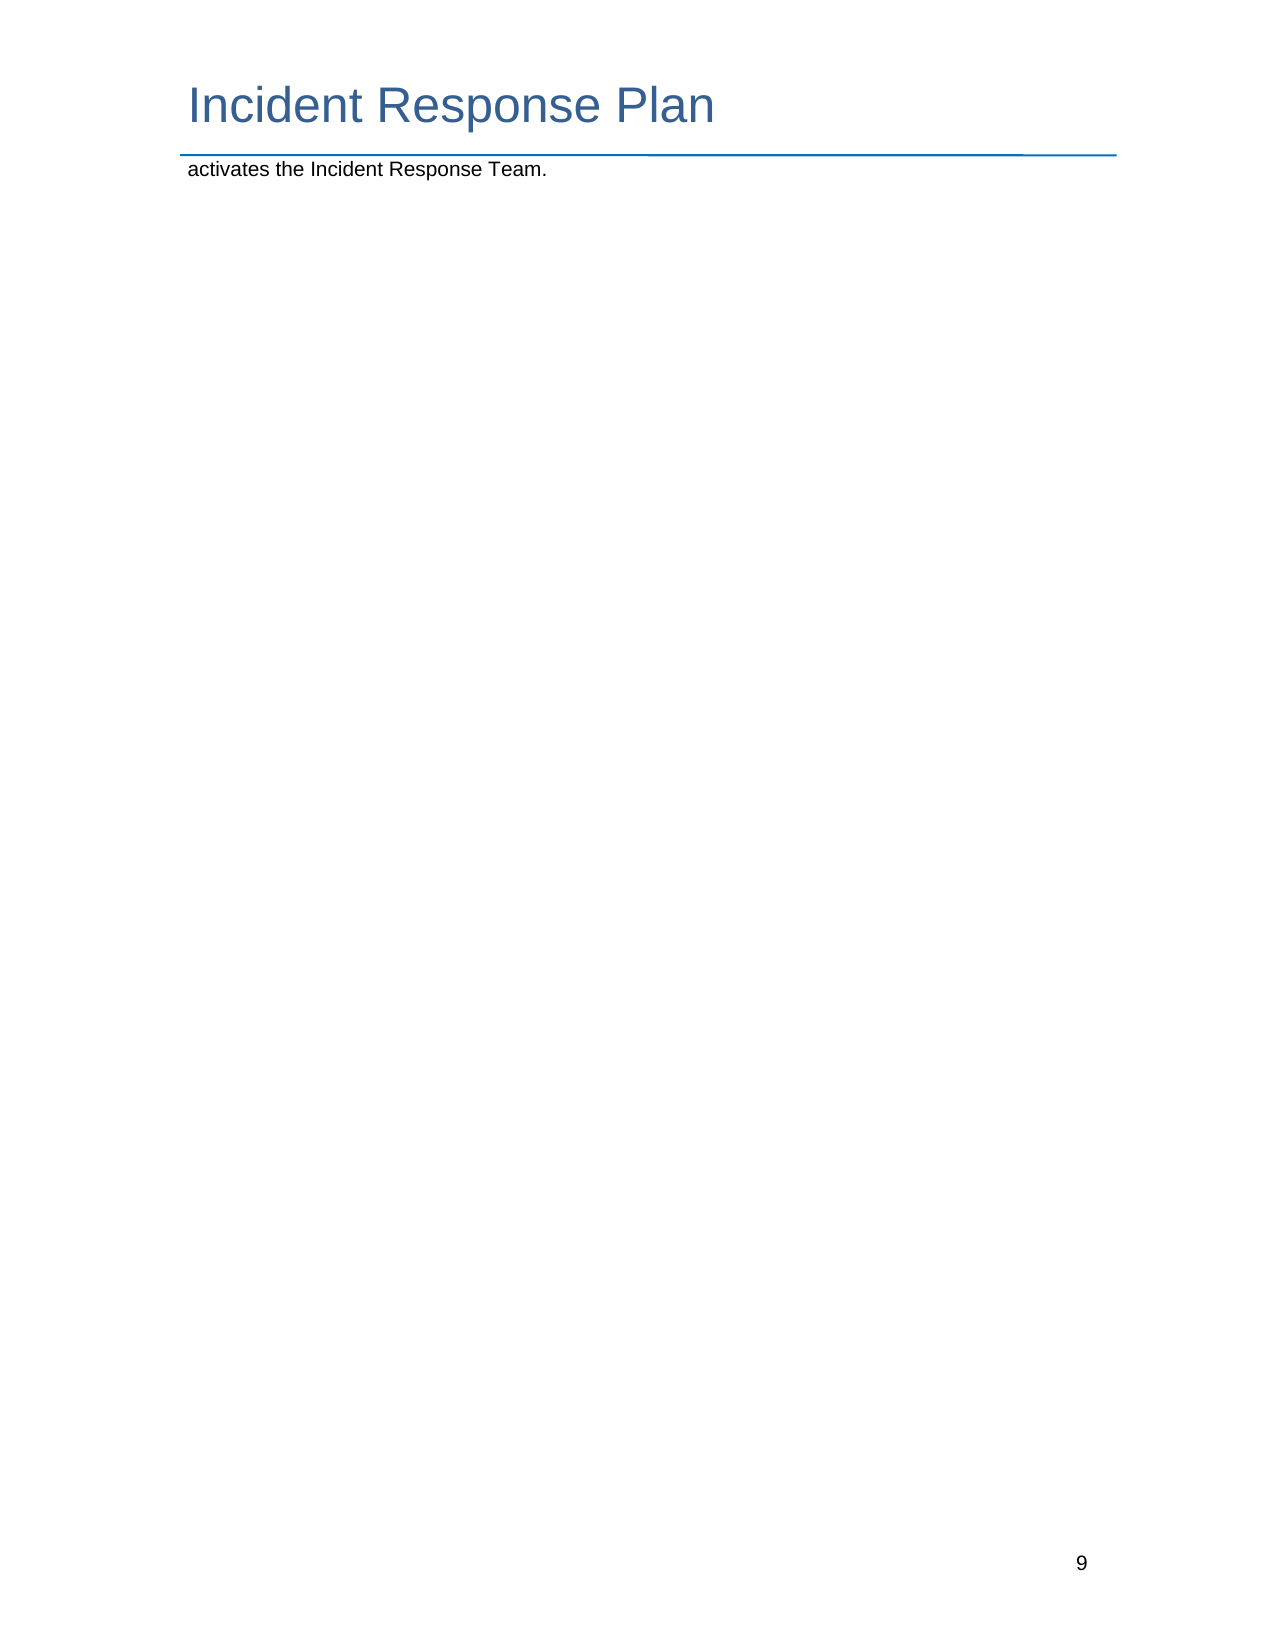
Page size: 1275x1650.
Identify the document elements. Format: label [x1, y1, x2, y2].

text [187, 156, 1087, 204]
